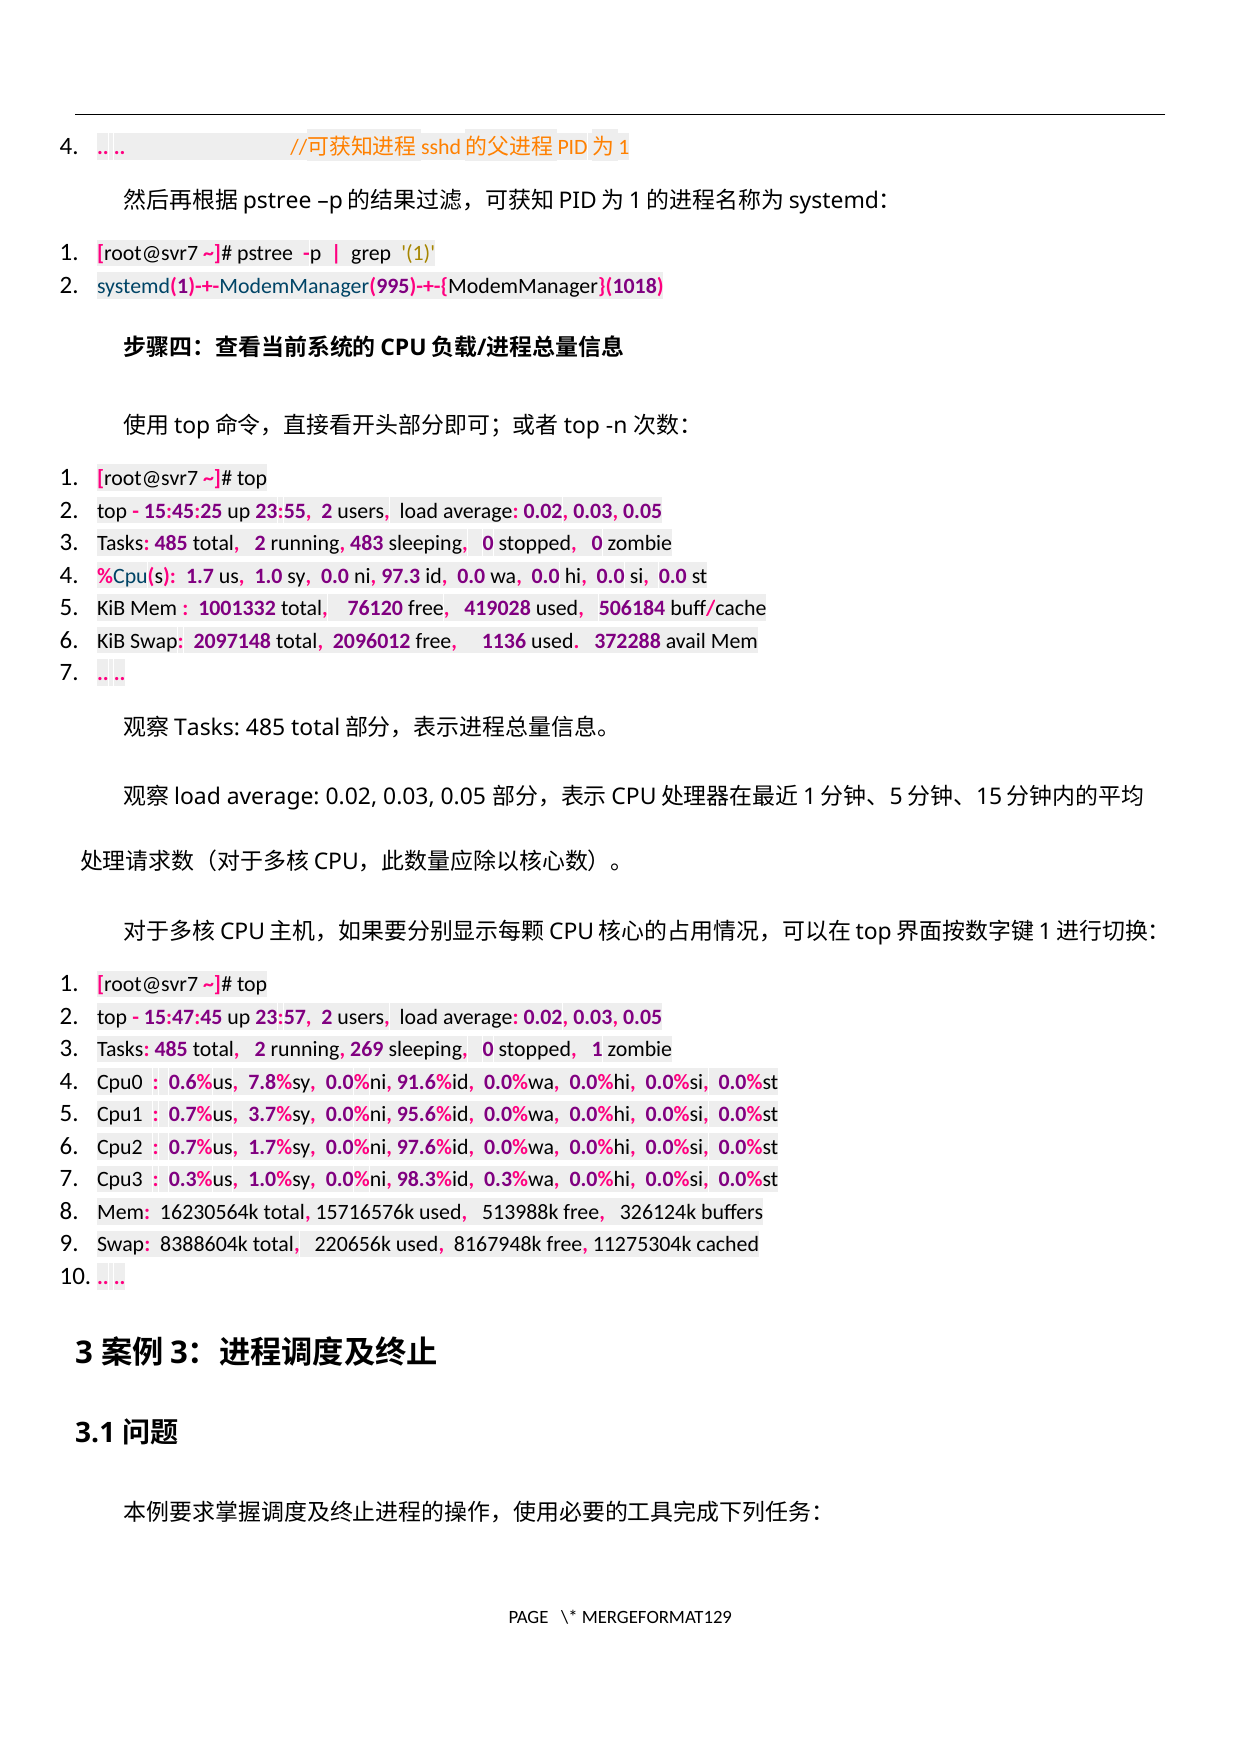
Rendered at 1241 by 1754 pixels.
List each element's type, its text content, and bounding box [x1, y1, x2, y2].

list .. .. //可获知进程sshd的父进程PID为1 [59, 129, 307, 161]
list top - 15:47:45 up 23:57, 2 users, load average: 0.02, 0.03, 0.05 [59, 999, 1165, 1032]
list Cpu1 : 0.7%us, 3.7%sy, 0.0%ni, 95.6%id, 0.0%wa, 0.0%hi, 0.0%si, 0.0%st [59, 1097, 1165, 1129]
text 观察load average: 0.02, 0.03, 0.05 部分，表示CPU处理器在最近1分钟、5分钟、15分钟内的平均处理请求数（对于多核CPU，此数量应除以核心数）。 [80, 762, 1161, 892]
list Mem: 16230564k total, 15716576k used, 513988k free, 326124k buffers [59, 1194, 1165, 1227]
list [root@svr7 ~]# top [59, 460, 1165, 493]
list Tasks: 485 total, 2 running, 483 sleeping, 0 stopped, 0 zombie [59, 525, 1165, 558]
subtitle 3.1 问题 [75, 1398, 1165, 1463]
list Cpu3 : 0.3%us, 1.0%sy, 0.0%ni, 98.3%id, 0.3%wa, 0.0%hi, 0.0%si, 0.0%st [59, 1162, 1165, 1194]
text 然后再根据pstree –p的结果过滤，可获知PID为1的进程名称为systemd： [80, 166, 1161, 231]
text 使用top命令，直接看开头部分即可；或者 top -n 次数： [80, 391, 1161, 456]
list KiB Swap: 2097148 total, 2096012 free, 1136 used. 372288 avail Mem [59, 623, 1165, 655]
list .. .. //可获知进程sshd的父进程PID为1 [618, 129, 1165, 161]
list top - 15:45:25 up 23:55, 2 users, load average: 0.02, 0.03, 0.05 [59, 493, 1165, 525]
list .. .. [59, 1259, 1165, 1292]
text 观察Tasks: 485 total部分，表示进程总量信息。 [80, 692, 1161, 757]
list Cpu0 : 0.6%us, 7.8%sy, 0.0%ni, 91.6%id, 0.0%wa, 0.0%hi, 0.0%si, 0.0%st [59, 1064, 1165, 1097]
list Swap: 8388604k total, 220656k used, 8167948k free, 11275304k cached [59, 1227, 1165, 1259]
list [root@svr7 ~]# pstree -p | grep '(1)' [59, 236, 1165, 268]
list [root@svr7 ~]# top [59, 967, 1165, 999]
list Cpu2 : 0.7%us, 1.7%sy, 0.0%ni, 97.6%id, 0.0%wa, 0.0%hi, 0.0%si, 0.0%st [59, 1129, 1165, 1162]
list .. .. [59, 655, 1165, 688]
list systemd(1)-+-ModemManager(995)-+-{ModemManager}(1018) [59, 268, 1165, 301]
text 步骤四：查看当前系统的CPU负载/进程总量信息 [80, 313, 1161, 378]
text 对于多核CPU主机，如果要分别显示每颗CPU核心的占用情况，可以在top界面按数字键1进行切换： [80, 897, 1161, 962]
subtitle 3 案例3：进程调度及终止 [75, 1317, 1165, 1382]
list Tasks: 485 total, 2 running, 269 sleeping, 0 stopped, 1 zombie [59, 1032, 1165, 1064]
list %Cpu(s): 1.7 us, 1.0 sy, 0.0 ni, 97.3 id, 0.0 wa, 0.0 hi, 0.0 si, 0.0 st [59, 558, 1165, 590]
list KiB Mem : 1001332 total, 76120 free, 419028 used, 506184 buff/cache [59, 590, 1165, 623]
text 本例要求掌握调度及终止进程的操作，使用必要的工具完成下列任务： [80, 1478, 1161, 1543]
